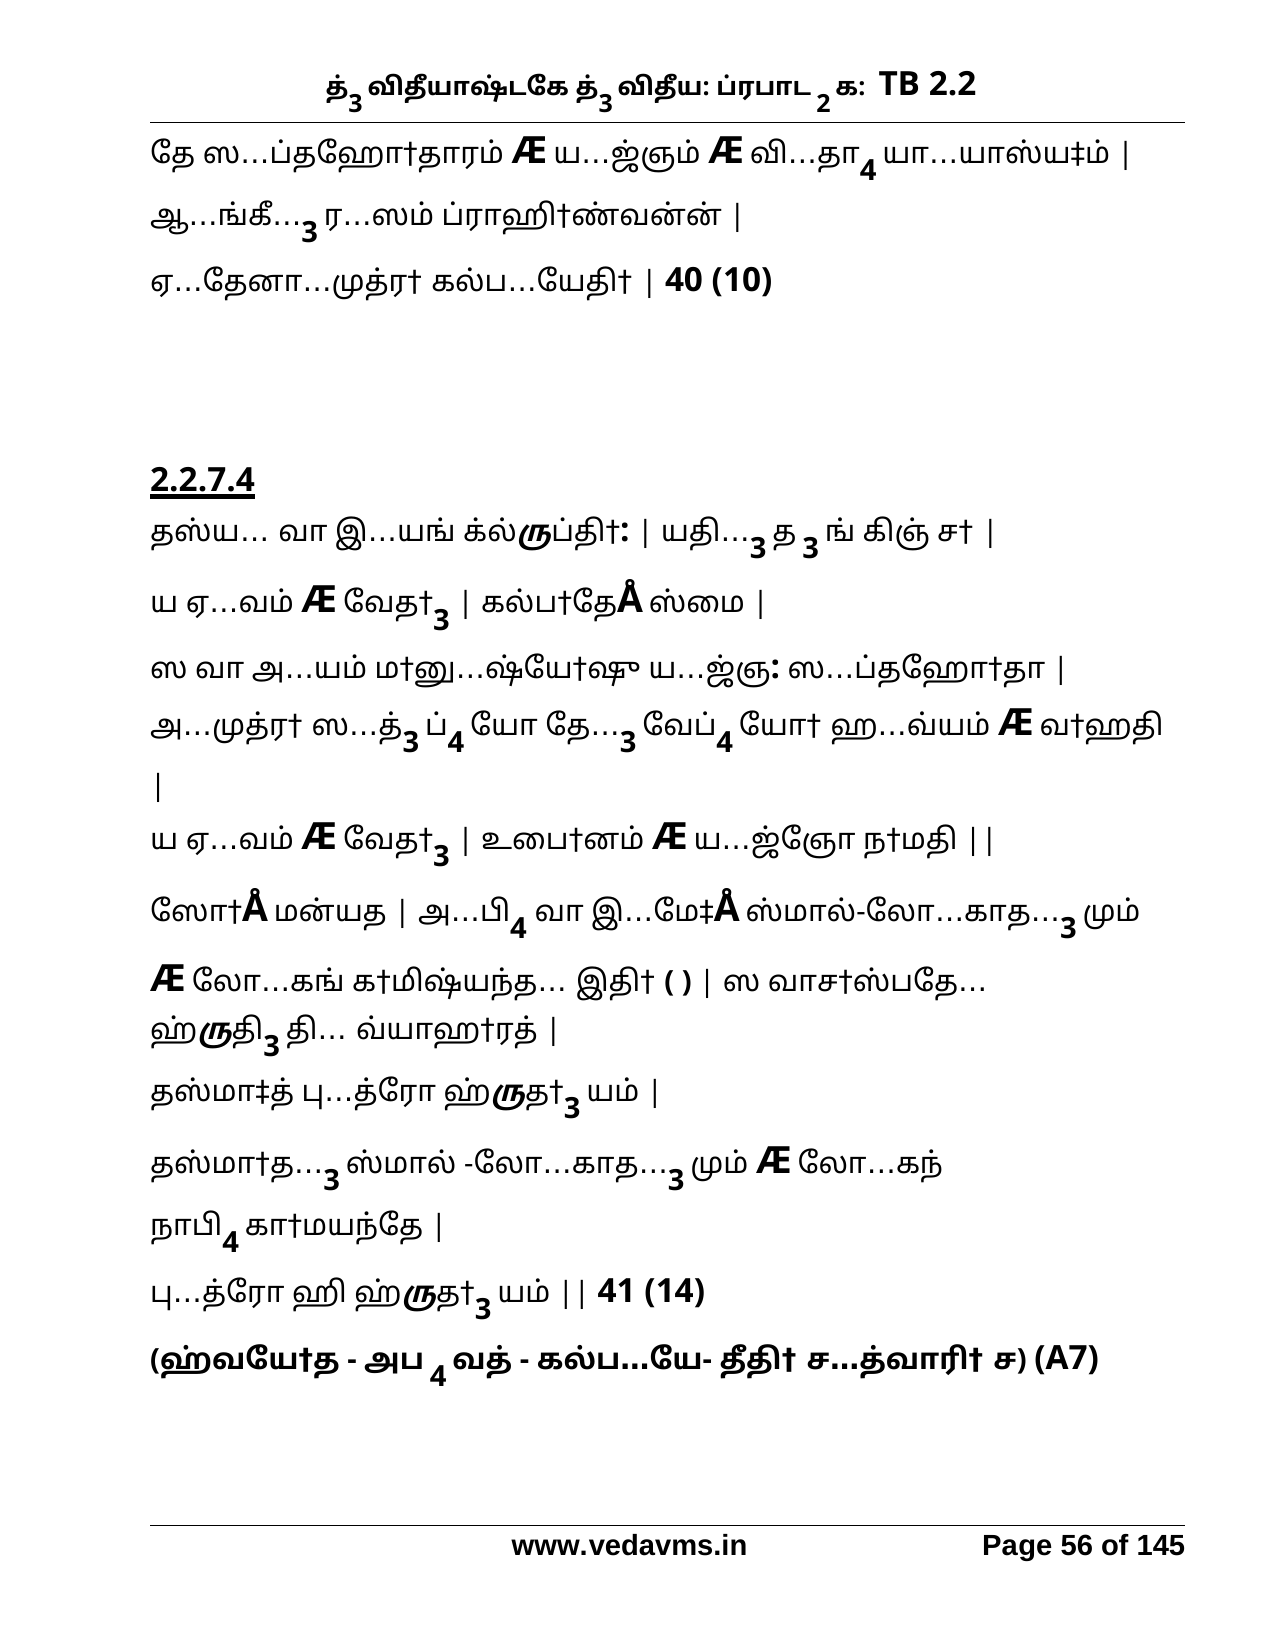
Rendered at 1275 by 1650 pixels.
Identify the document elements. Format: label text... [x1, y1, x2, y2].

text 2.2.7.4 [150, 456, 1185, 501]
text பு…த்ரோ ஹி ஹ்ருத†3யம் || 41 (14) [150, 1266, 1185, 1328]
text (ஹ்வயே†த - அப4வத் - கல்ப…யே- தீதி† ச…த்வாரி† ச) (A7) [150, 1334, 1185, 1395]
